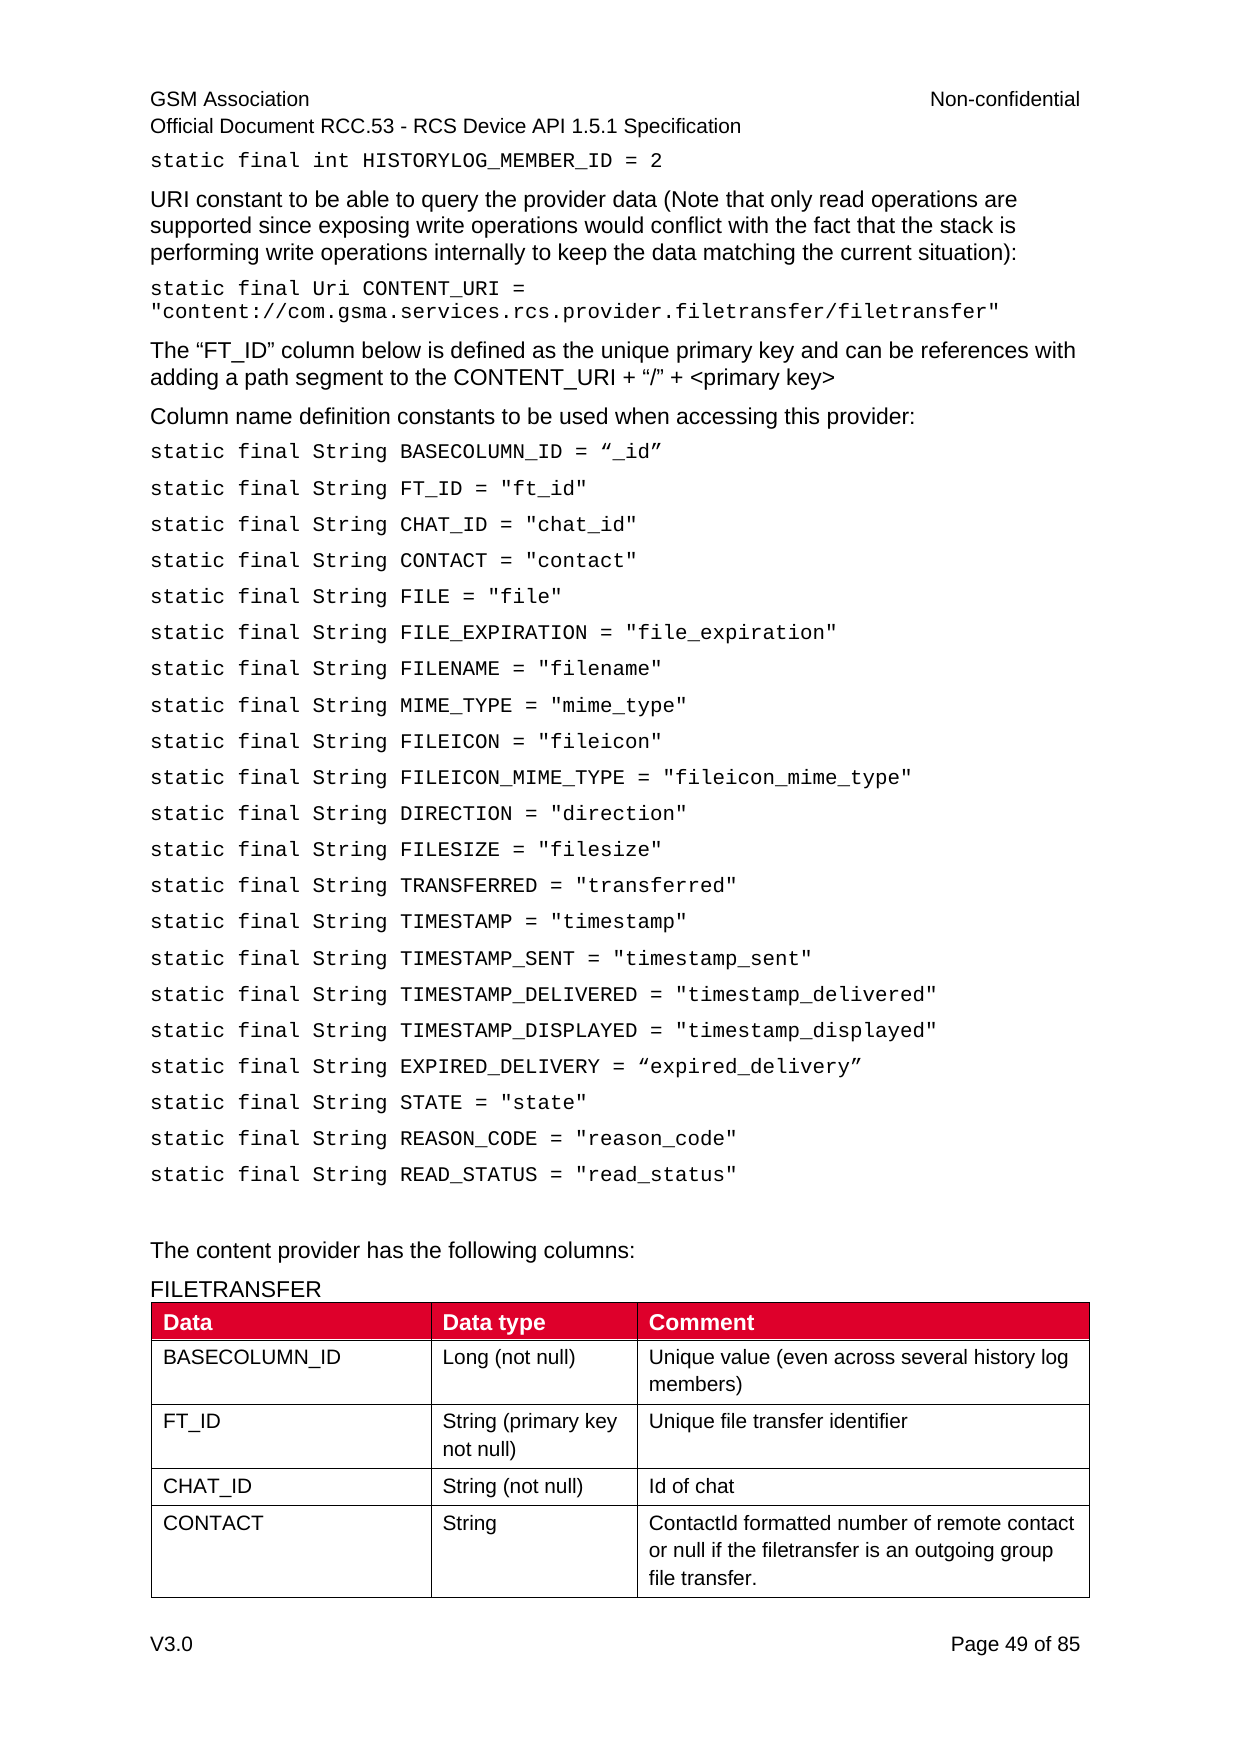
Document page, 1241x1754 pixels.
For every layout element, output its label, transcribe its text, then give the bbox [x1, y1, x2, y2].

text static final String FILESIZE = "filesize" [150, 839, 1090, 863]
table_cell Id of chat [638, 1469, 1089, 1505]
text static final String FILE_EXPIRATION = "file_expiration" [150, 622, 1090, 646]
text static final String REASON_CODE = "reason_code" [150, 1128, 1090, 1152]
table_header Comment [638, 1303, 1089, 1339]
text static final String FILEICON_MIME_TYPE = "fileicon_mime_type" [150, 767, 1090, 791]
text The content provider has the following columns: [150, 1237, 1090, 1263]
table_cell String (primary key not null) [432, 1405, 637, 1468]
text static final String BASECOLUMN_ID = “_id” [150, 442, 1090, 465]
text static final String FILENAME = "filename" [150, 658, 1090, 682]
text FILETRANSFER [150, 1276, 1090, 1302]
table_cell BASECOLUMN_ID [152, 1341, 431, 1404]
text static final String TIMESTAMP_SENT = "timestamp_sent" [150, 948, 1090, 971]
table_cell FT_ID [152, 1405, 431, 1468]
text static final String TIMESTAMP_DELIVERED = "timestamp_delivered" [150, 984, 1090, 1007]
text static final String READ_STATUS = "read_status" [150, 1164, 1090, 1188]
text static final String CONTACT = "contact" [150, 550, 1090, 574]
table_header Data [152, 1303, 431, 1339]
text static final String EXPIRED_DELIVERY = “expired_delivery” [150, 1056, 1090, 1080]
text static final int HISTORYLOG_MEMBER_ID = 2 [150, 150, 1090, 174]
table_cell String (not null) [432, 1469, 637, 1505]
table_cell CHAT_ID [152, 1469, 431, 1505]
text static final String FT_ID = "ft_id" [150, 478, 1090, 501]
text static final String CHAT_ID = "chat_id" [150, 514, 1090, 537]
table_header Data type [432, 1303, 637, 1339]
text static final String MIME_TYPE = "mime_type" [150, 694, 1090, 718]
text static final String TIMESTAMP_DISPLAYED = "timestamp_displayed" [150, 1020, 1090, 1043]
table_cell Long (not null) [432, 1341, 637, 1404]
text static final String TIMESTAMP = "timestamp" [150, 911, 1090, 935]
text static final Uri CONTENT_URI = "content://com.gsma.services.rcs.provider.filetransfer/filetransfer" [150, 278, 1090, 325]
text Column name definition constants to be used when accessing this provider: [150, 403, 1090, 429]
text URI constant to be able to query the provider data (Note that only read operations are supported since exposing write operations would conflict with the fact that the stack is performing write operations internally to keep the data matching the current situation): [150, 186, 1090, 265]
table_cell Unique value (even across several history log members) [638, 1341, 1089, 1404]
table_cell Unique file transfer identifier [638, 1405, 1089, 1468]
text The “FT_ID” column below is defined as the unique primary key and can be references with adding a path segment to the CONTENT_URI + “/” + <primary key> [150, 337, 1090, 390]
table_cell ContactId formatted number of remote contact or null if the filetransfer is an outgoing group file transfer. [638, 1506, 1089, 1597]
text static final String STATE = "state" [150, 1092, 1090, 1116]
table_cell String [432, 1506, 637, 1597]
text static final String FILE = "file" [150, 586, 1090, 610]
table_cell CONTACT [152, 1506, 431, 1597]
text static final String DIRECTION = "direction" [150, 803, 1090, 827]
text static final String TRANSFERRED = "transferred" [150, 875, 1090, 899]
text static final String FILEICON = "fileicon" [150, 731, 1090, 754]
